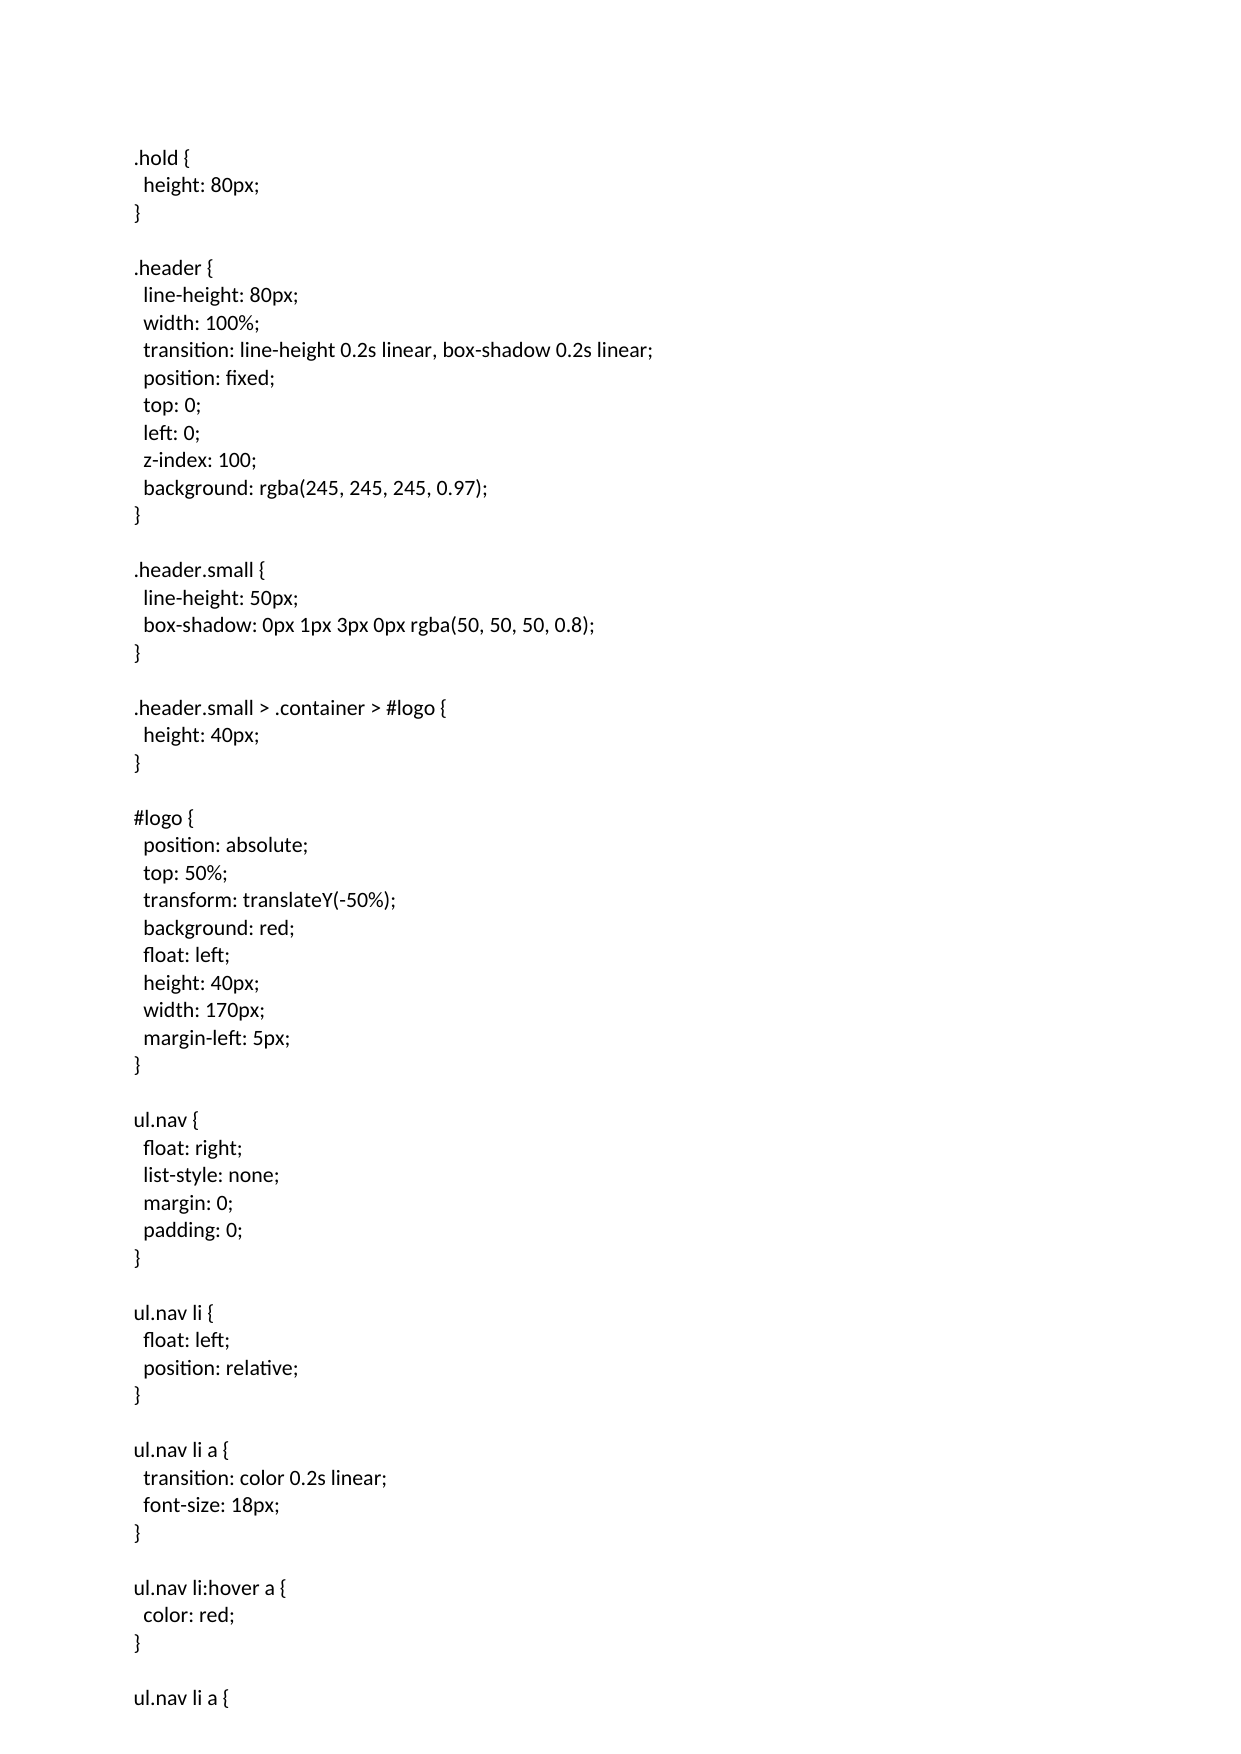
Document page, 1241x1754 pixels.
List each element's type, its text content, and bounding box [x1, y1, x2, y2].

text height: 40px; [133, 969, 1103, 995]
text } [133, 199, 1103, 225]
text left: 0; [133, 419, 1103, 445]
text .header.small { [133, 556, 1103, 583]
text } [133, 501, 1103, 528]
text .hold { [133, 144, 1103, 170]
text position: fixed; [133, 364, 1103, 390]
text ul.nav li:hover a { [133, 1574, 1103, 1600]
text z-index: 100; [133, 446, 1103, 473]
text } [133, 1381, 1103, 1408]
text line-height: 80px; [133, 281, 1103, 308]
text margin-left: 5px; [133, 1024, 1103, 1050]
text } [133, 639, 1103, 665]
text #logo { [133, 804, 1103, 830]
text position: relative; [133, 1354, 1103, 1380]
text } [133, 749, 1103, 775]
text list-style: none; [133, 1161, 1103, 1188]
text top: 50%; [133, 859, 1103, 885]
text float: left; [133, 1326, 1103, 1353]
text top: 0; [133, 391, 1103, 418]
text height: 40px; [133, 721, 1103, 748]
text } [133, 1629, 1103, 1655]
text background: red; [133, 914, 1103, 940]
text ul.nav li { [133, 1299, 1103, 1325]
text .header.small > .container > #logo { [133, 694, 1103, 720]
text float: right; [133, 1134, 1103, 1160]
text transform: translateY(-50%); [133, 886, 1103, 913]
text position: absolute; [133, 831, 1103, 858]
text } [133, 1244, 1103, 1270]
text color: red; [133, 1601, 1103, 1628]
text ul.nav li a { [133, 1684, 1103, 1710]
text width: 100%; [133, 309, 1103, 335]
text padding: 0; [133, 1216, 1103, 1243]
text box-shadow: 0px 1px 3px 0px rgba(50, 50, 50, 0.8); [133, 611, 1103, 638]
text transition: line-height 0.2s linear, box-shadow 0.2s linear; [133, 336, 1103, 363]
text background: rgba(245, 245, 245, 0.97); [133, 474, 1103, 500]
text margin: 0; [133, 1189, 1103, 1215]
text .header { [133, 254, 1103, 280]
text height: 80px; [133, 171, 1103, 198]
text float: left; [133, 941, 1103, 968]
text } [133, 1519, 1103, 1545]
text } [133, 1051, 1103, 1078]
text width: 170px; [133, 996, 1103, 1023]
text ul.nav { [133, 1106, 1103, 1133]
text transition: color 0.2s linear; [133, 1464, 1103, 1490]
text ul.nav li a { [133, 1436, 1103, 1463]
text line-height: 50px; [133, 584, 1103, 610]
text font-size: 18px; [133, 1491, 1103, 1518]
